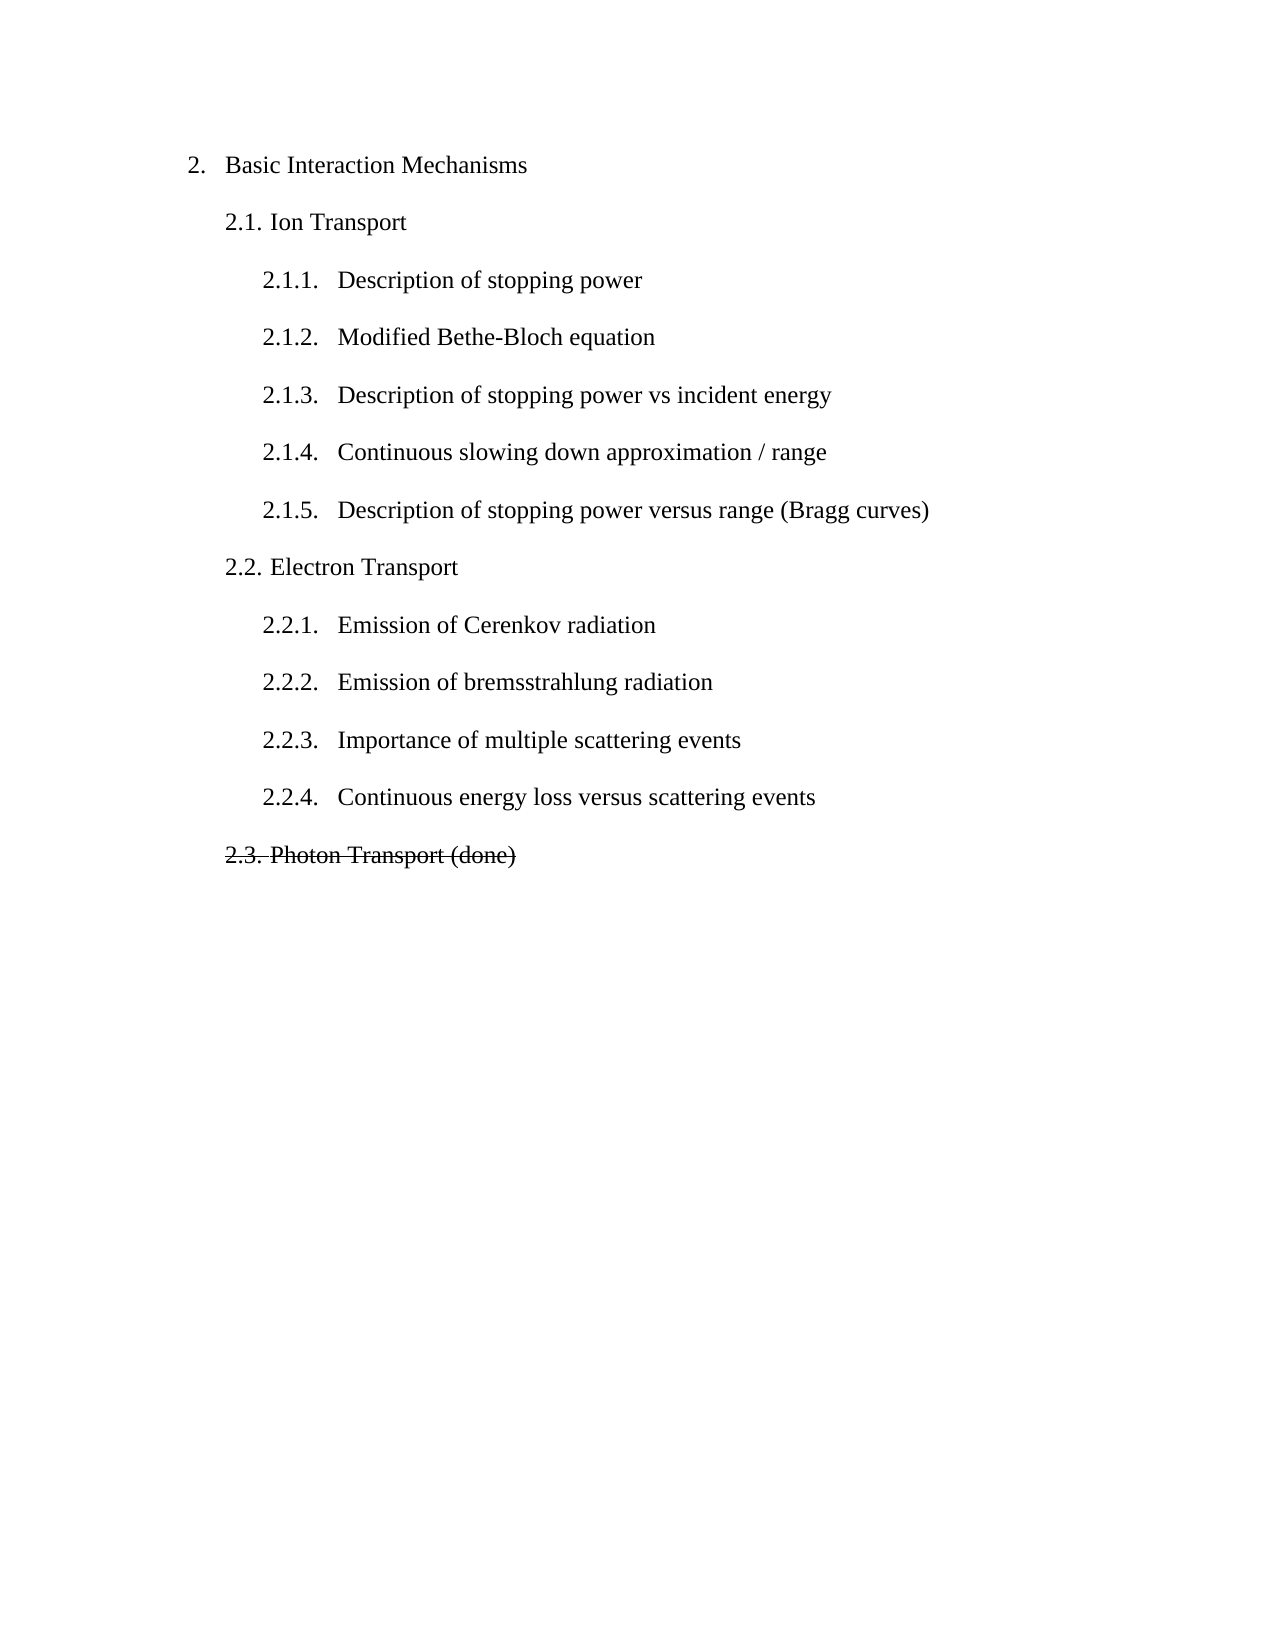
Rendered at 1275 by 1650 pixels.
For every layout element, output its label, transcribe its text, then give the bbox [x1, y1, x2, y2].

list Emission of bremsstrahlung radiation [262, 667, 1087, 696]
list Emission of Cerenkov radiation [262, 610, 1087, 639]
list Continuous energy loss versus scattering events [262, 782, 1087, 811]
list Continuous slowing down approximation / range [262, 437, 1087, 466]
list Basic Interaction Mechanisms [187, 150, 1087, 179]
list Electron Transport [225, 552, 1087, 581]
list Description of stopping power versus range (Bragg curves) [262, 495, 1087, 524]
list Modified Bethe-Bloch equation [262, 322, 1087, 351]
list Ion Transport [225, 207, 1087, 236]
list Description of stopping power [262, 265, 1087, 294]
list Description of stopping power vs incident energy [262, 380, 1087, 409]
list Photon Transport (done) [225, 840, 1087, 869]
list Importance of multiple scattering events [262, 725, 1087, 754]
